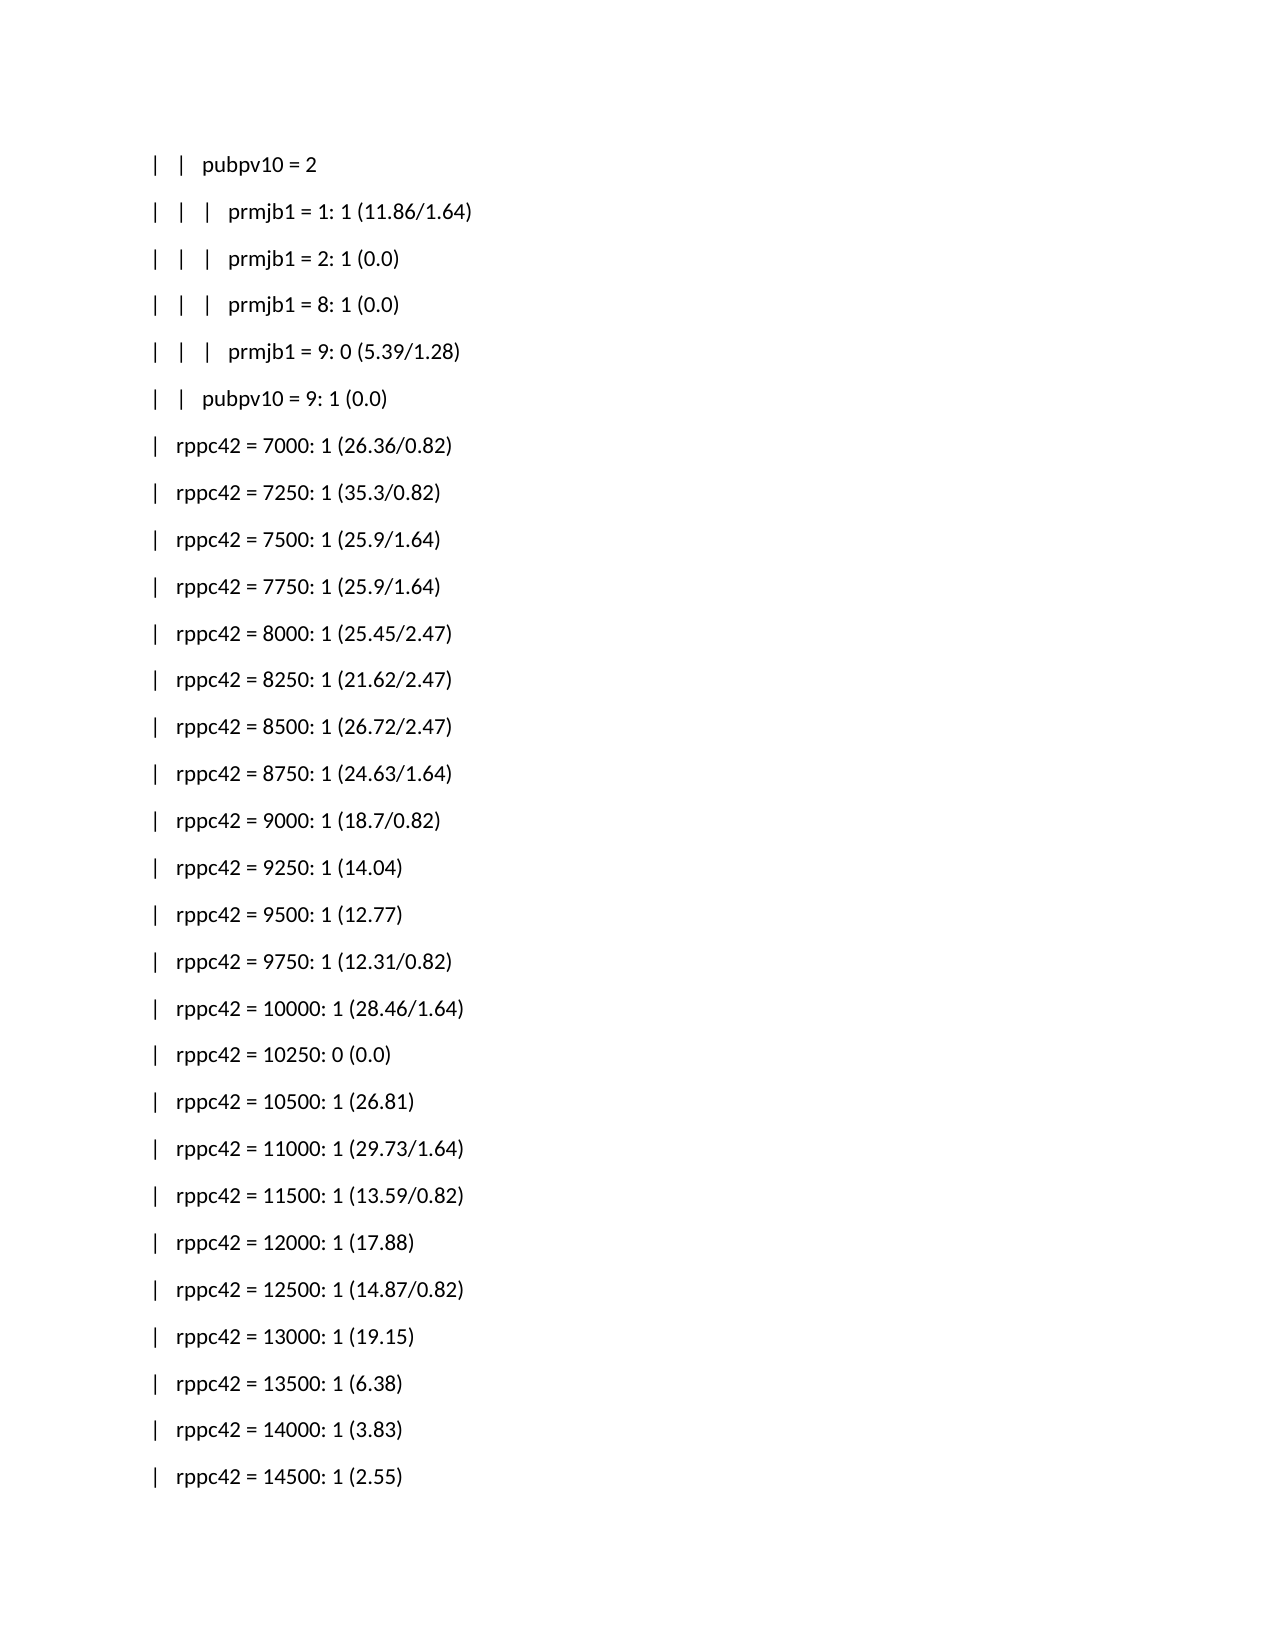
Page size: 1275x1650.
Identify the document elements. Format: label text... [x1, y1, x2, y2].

text | rppc42 = 9750: 1 (12.31/0.82) [150, 947, 1125, 975]
text | rppc42 = 10000: 1 (28.46/1.64) [150, 994, 1125, 1022]
text | rppc42 = 14500: 1 (2.55) [150, 1462, 1125, 1491]
text | | pubpv10 = 9: 1 (0.0) [150, 384, 1125, 412]
text | rppc42 = 7000: 1 (26.36/0.82) [150, 431, 1125, 459]
text | | pubpv10 = 2 [150, 150, 1125, 178]
text | | | prmjb1 = 1: 1 (11.86/1.64) [150, 197, 1125, 225]
text | rppc42 = 8500: 1 (26.72/2.47) [150, 712, 1125, 741]
text | rppc42 = 12500: 1 (14.87/0.82) [150, 1275, 1125, 1303]
text | rppc42 = 8750: 1 (24.63/1.64) [150, 759, 1125, 787]
text | rppc42 = 7500: 1 (25.9/1.64) [150, 525, 1125, 553]
text | rppc42 = 12000: 1 (17.88) [150, 1228, 1125, 1256]
text | rppc42 = 7250: 1 (35.3/0.82) [150, 478, 1125, 506]
text | | | prmjb1 = 9: 0 (5.39/1.28) [150, 337, 1125, 366]
text | rppc42 = 9500: 1 (12.77) [150, 900, 1125, 928]
text | rppc42 = 13000: 1 (19.15) [150, 1322, 1125, 1350]
text | rppc42 = 11000: 1 (29.73/1.64) [150, 1134, 1125, 1162]
text | | | prmjb1 = 8: 1 (0.0) [150, 291, 1125, 319]
text | rppc42 = 9000: 1 (18.7/0.82) [150, 806, 1125, 834]
text | rppc42 = 8250: 1 (21.62/2.47) [150, 666, 1125, 694]
text | rppc42 = 10250: 0 (0.0) [150, 1041, 1125, 1069]
text | rppc42 = 9250: 1 (14.04) [150, 853, 1125, 881]
text | rppc42 = 8000: 1 (25.45/2.47) [150, 619, 1125, 647]
text | rppc42 = 10500: 1 (26.81) [150, 1087, 1125, 1116]
text | rppc42 = 13500: 1 (6.38) [150, 1369, 1125, 1397]
text | rppc42 = 11500: 1 (13.59/0.82) [150, 1181, 1125, 1209]
text | | | prmjb1 = 2: 1 (0.0) [150, 244, 1125, 272]
text | rppc42 = 7750: 1 (25.9/1.64) [150, 572, 1125, 600]
text | rppc42 = 14000: 1 (3.83) [150, 1416, 1125, 1444]
